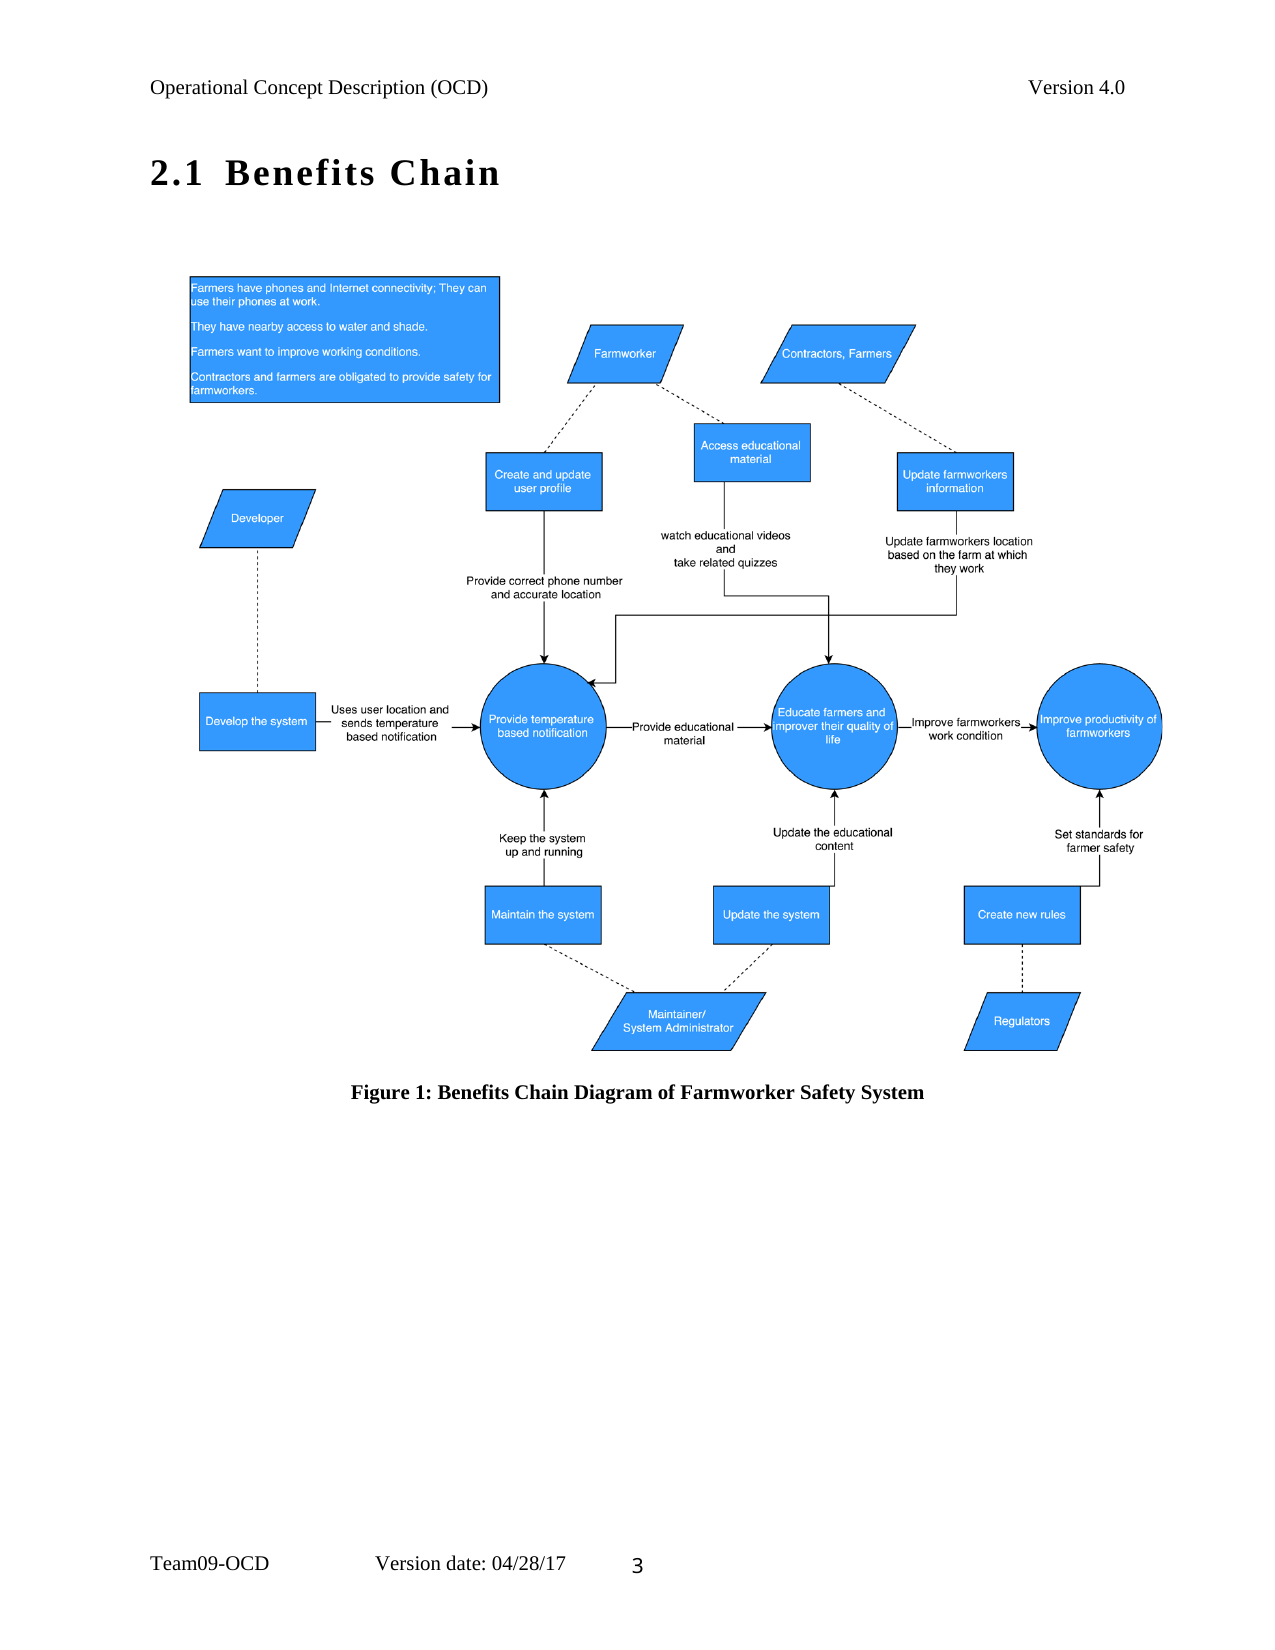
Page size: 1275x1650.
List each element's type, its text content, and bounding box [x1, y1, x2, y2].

text Figure 1: Benefits Chain Diagram of Farmworker Safety System [150, 1080, 1125, 1104]
picture [187, 267, 1163, 1051]
subtitle Benefits Chain [150, 150, 1125, 193]
